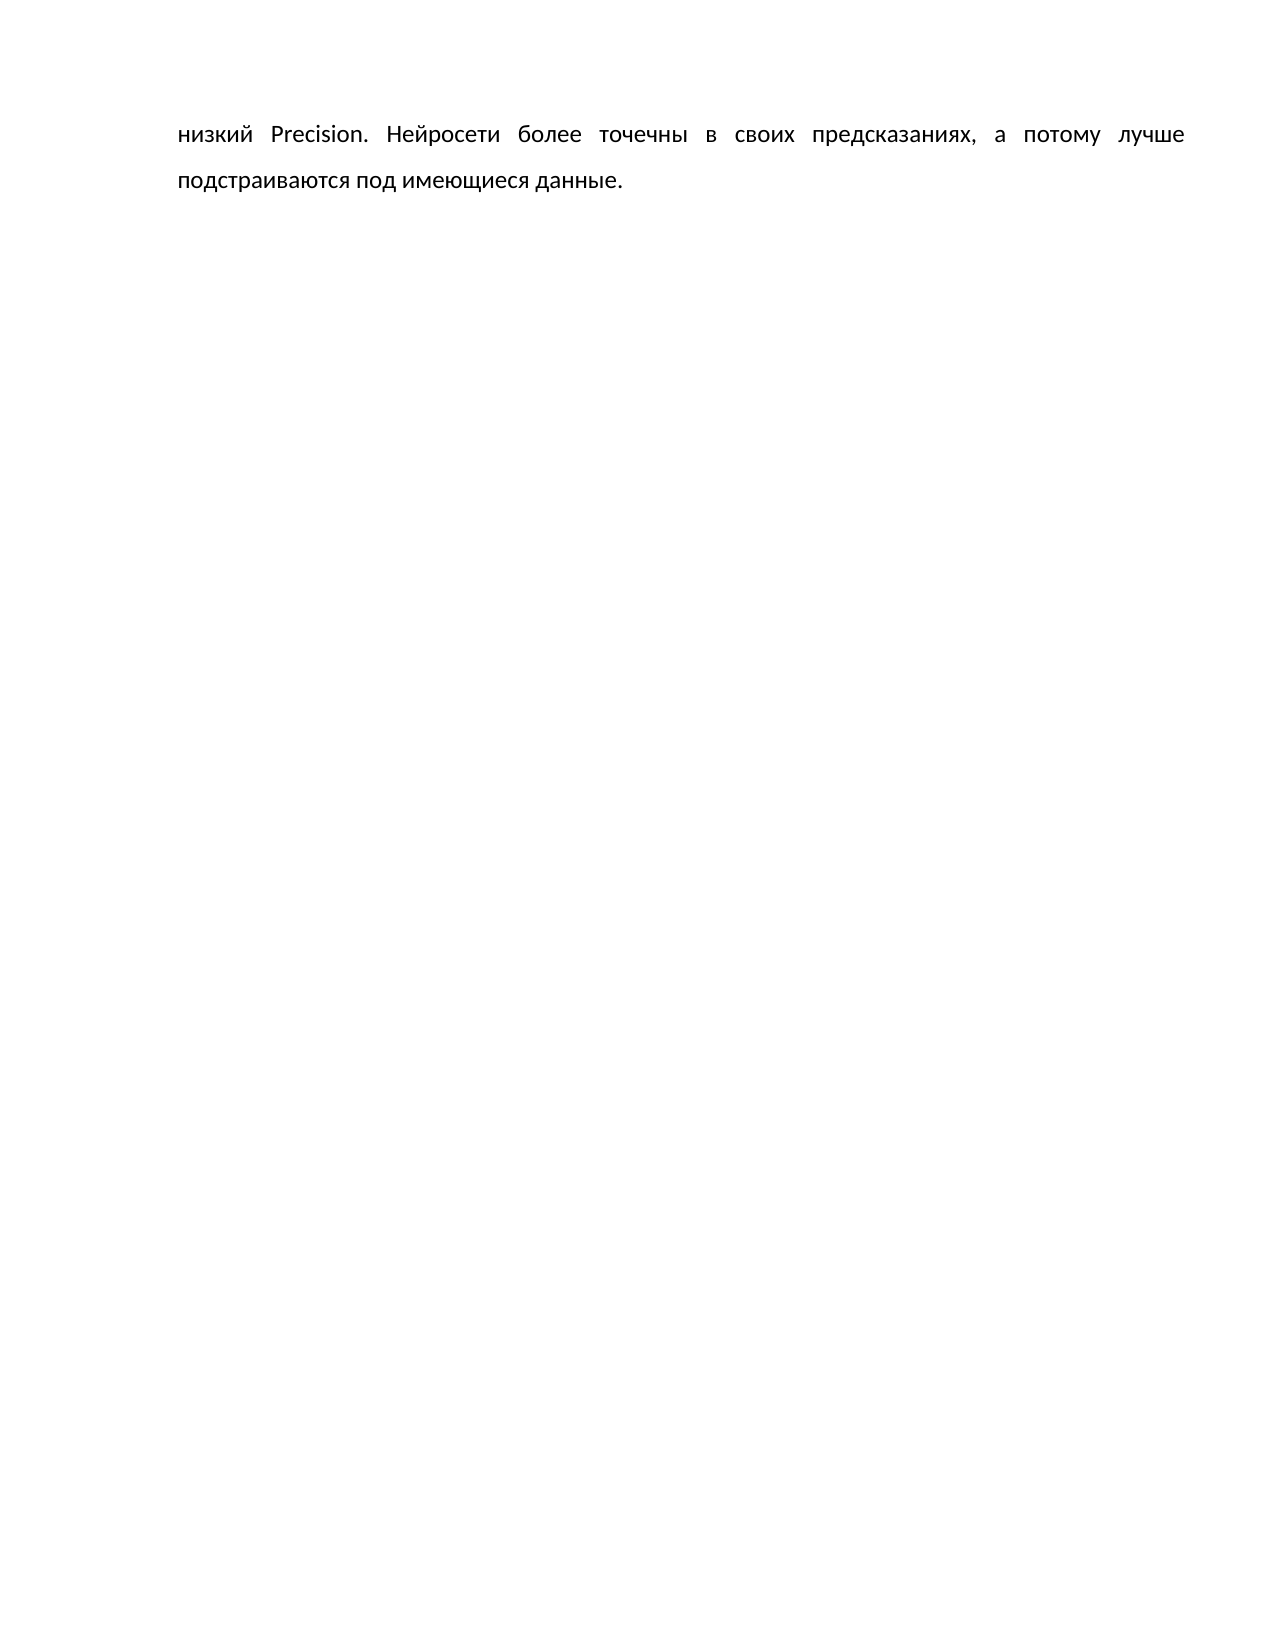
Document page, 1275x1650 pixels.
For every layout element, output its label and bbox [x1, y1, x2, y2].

text [177, 118, 1186, 194]
